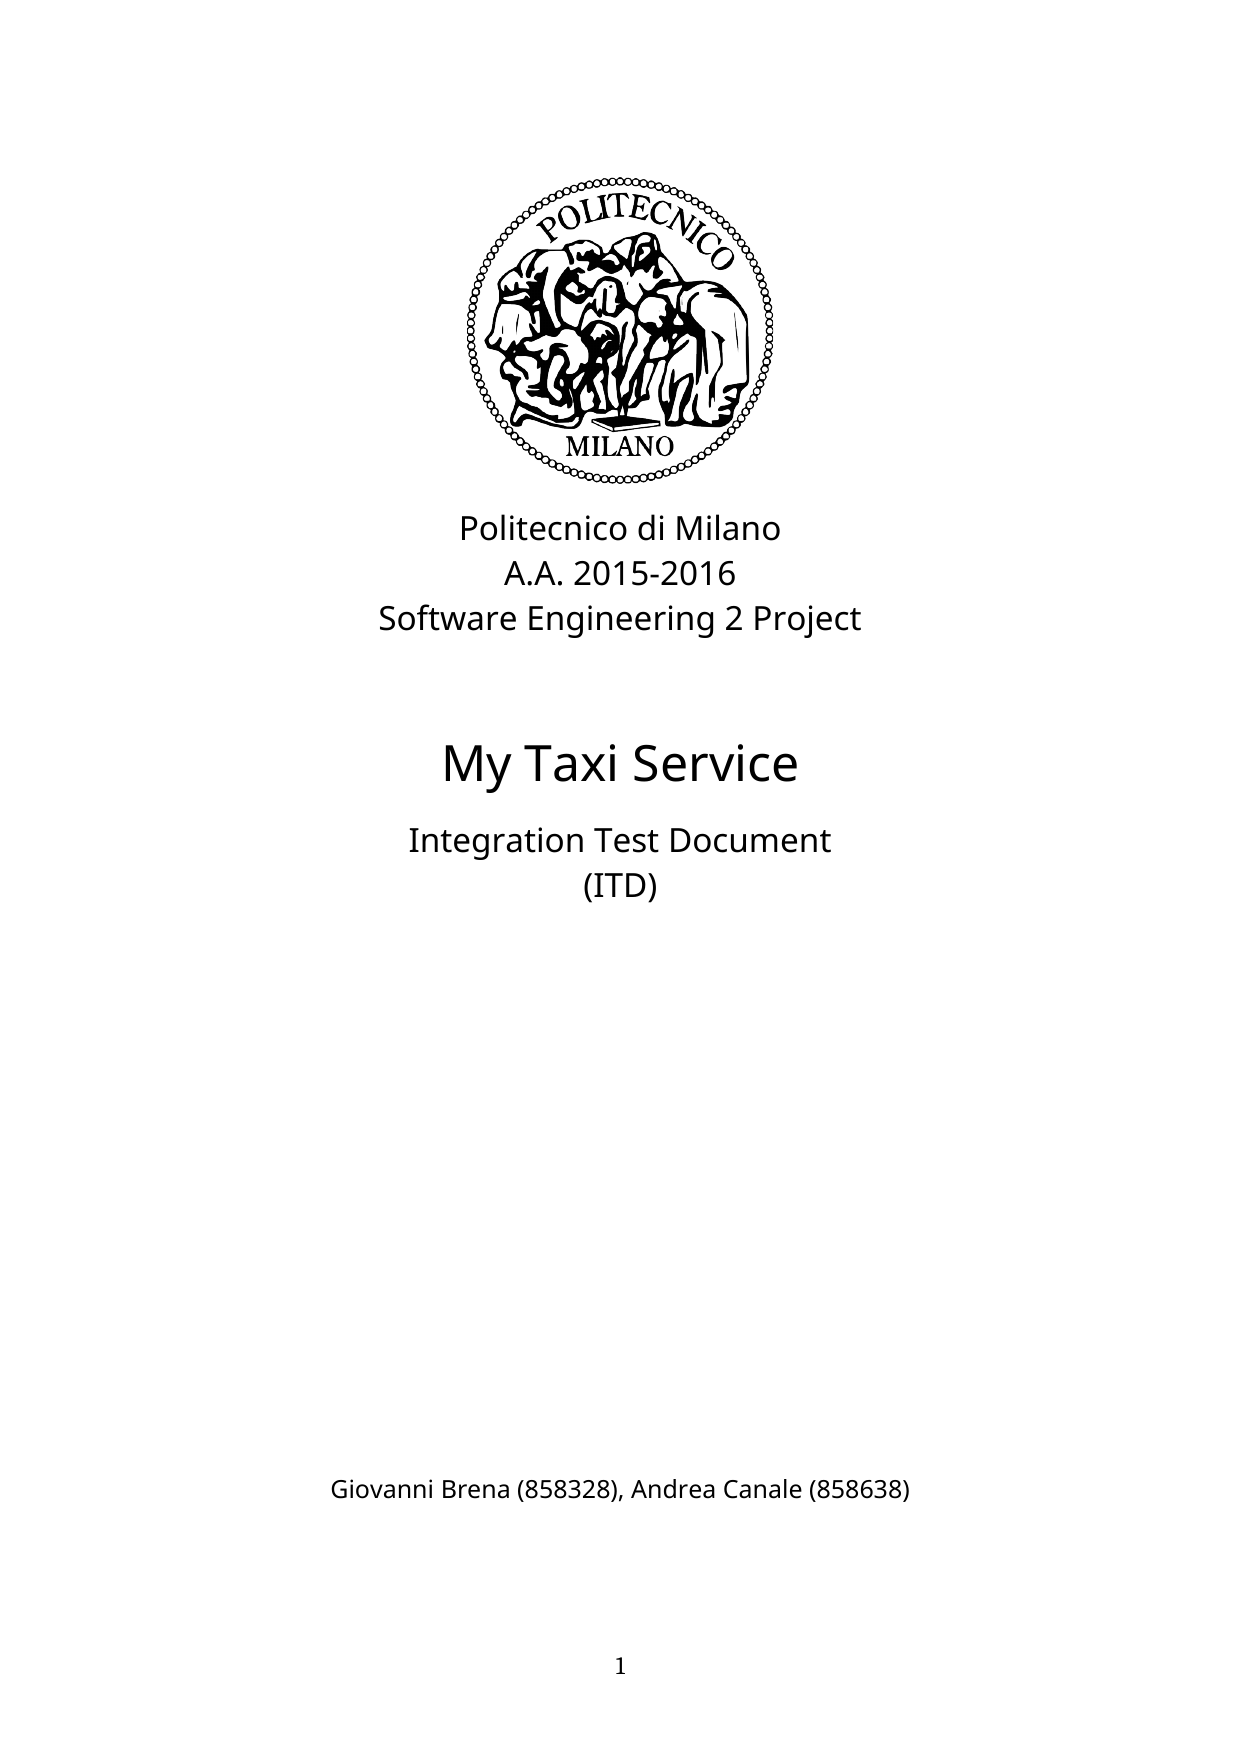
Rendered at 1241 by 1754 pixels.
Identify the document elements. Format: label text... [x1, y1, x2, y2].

picture [467, 177, 774, 484]
text Giovanni Brena (858328), Andrea Canale (858638) [236, 1471, 1004, 1506]
text Politecnico di Milano A.A. 2015-2016 Software Engineering 2 Project [236, 504, 1004, 641]
text Integration Test Document (ITD) [236, 817, 1004, 907]
text My Taxi Service [236, 728, 1004, 796]
